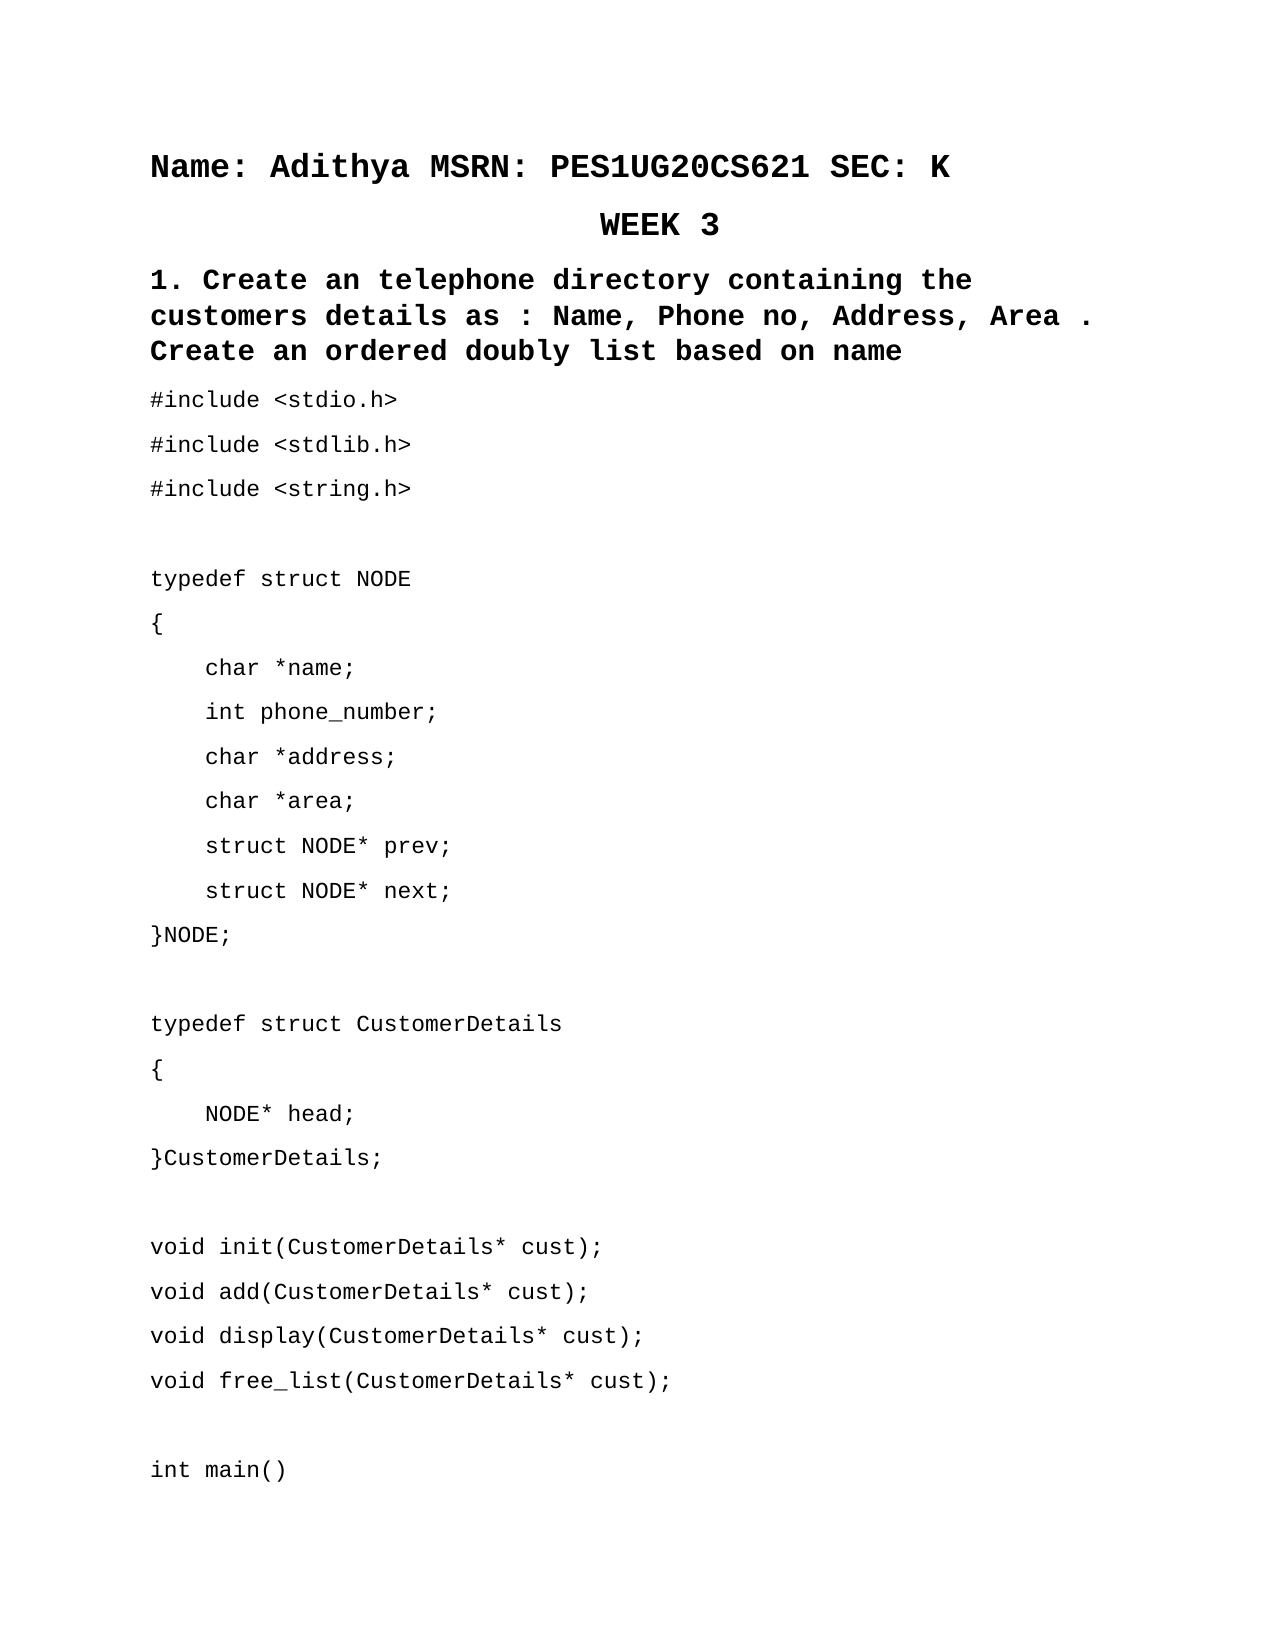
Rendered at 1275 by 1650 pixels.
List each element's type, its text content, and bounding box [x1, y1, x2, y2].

text #include <stdio.h> [150, 388, 1125, 414]
text Name: Adithya MSRN: PES1UG20CS621 SEC: K [150, 150, 1125, 188]
text }CustomerDetails; [150, 1146, 1125, 1172]
text NODE* head; [150, 1102, 1125, 1128]
text #include <stdlib.h> [150, 433, 1125, 459]
text char *address; [150, 745, 1125, 771]
text int main() [150, 1458, 1125, 1484]
text { [150, 1057, 1125, 1083]
text int phone_number; [150, 701, 1125, 727]
text void init(CustomerDetails* cust); [150, 1236, 1125, 1262]
text #include <string.h> [150, 478, 1125, 504]
text typedef struct CustomerDetails [150, 1013, 1125, 1039]
text void add(CustomerDetails* cust); [150, 1280, 1125, 1306]
text typedef struct NODE [150, 567, 1125, 593]
text { [150, 611, 1125, 637]
text struct NODE* next; [150, 879, 1125, 905]
text 1. Create an telephone directory containing the customers details as : Name, Phone no, Address, Area . Create an ordered doubly list based on name [150, 265, 1125, 369]
text struct NODE* prev; [150, 834, 1125, 860]
text void display(CustomerDetails* cust); [150, 1325, 1125, 1351]
text WEEK 3 [525, 207, 1125, 245]
text void free_list(CustomerDetails* cust); [150, 1369, 1125, 1395]
text char *name; [150, 656, 1125, 682]
text }NODE; [150, 923, 1125, 949]
text char *area; [150, 790, 1125, 816]
